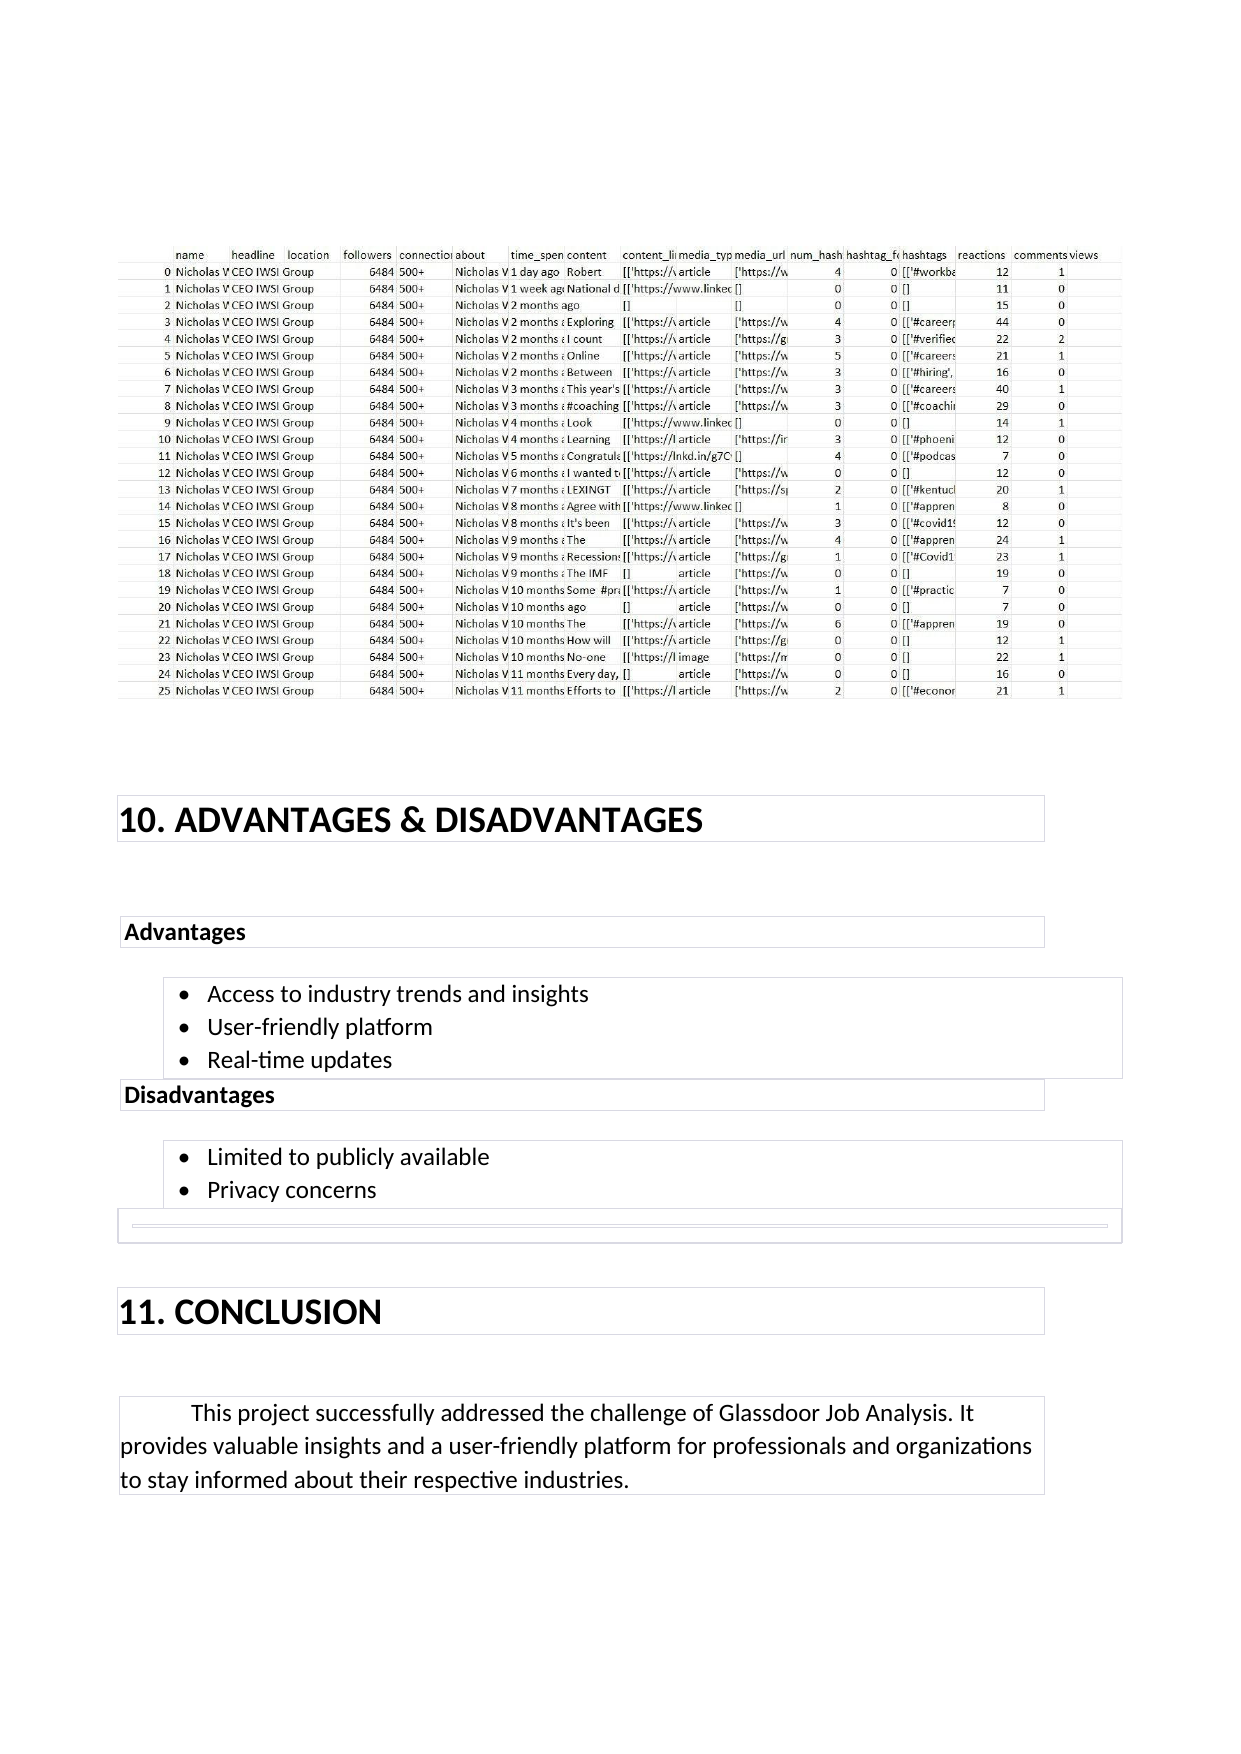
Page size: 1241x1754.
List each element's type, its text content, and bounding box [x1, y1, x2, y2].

table_cell • [164, 1011, 196, 1044]
subtitle 11. CONCLUSION [118, 1288, 1044, 1334]
picture [118, 246, 1123, 699]
table_header Limited to publicly available [196, 1141, 1122, 1174]
table_cell User-friendly platform [196, 1011, 1122, 1044]
subtitle 10. ADVANTAGES & DISADVANTAGES [118, 796, 1044, 841]
table_cell • [164, 1174, 196, 1207]
table_header • [164, 978, 196, 1011]
table_cell Privacy concerns [196, 1174, 1122, 1207]
text This project successfully addressed the challenge of Glassdoor Job Analysis. It provides valuable insights and a user-friendly platform for professionals and organizations to stay informed about their respective industries. [120, 1397, 1044, 1494]
table_cell • [164, 1044, 196, 1078]
subtitle Advantages [121, 917, 1044, 947]
table_cell Real-time updates [196, 1044, 1122, 1078]
subtitle Disadvantages [121, 1080, 1044, 1110]
table_header • [164, 1141, 196, 1174]
table_header Access to industry trends and insights [196, 978, 1122, 1011]
